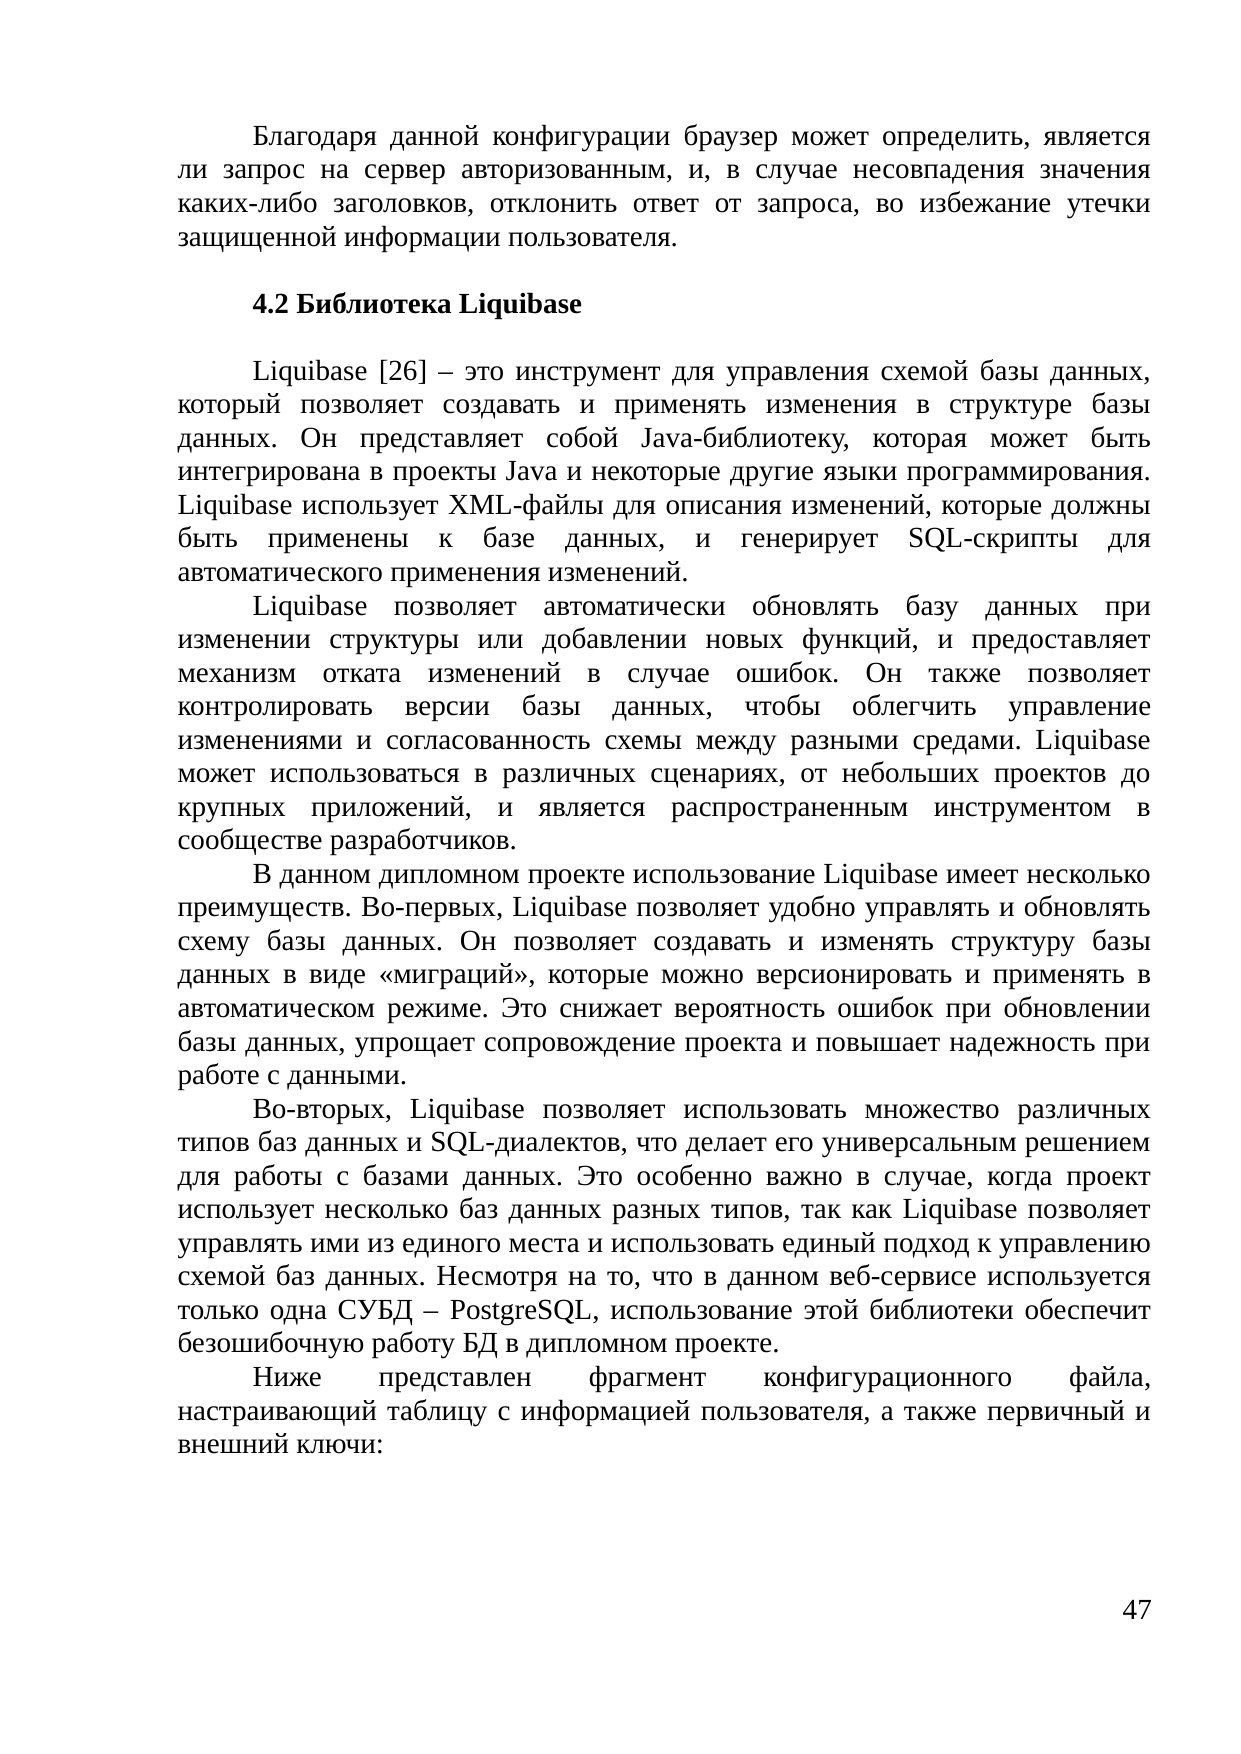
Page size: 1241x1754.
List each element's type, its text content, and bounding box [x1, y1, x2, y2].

text 4.2 Библиотека Liquibase [177, 286, 1152, 319]
text Благодаря данной конфигурации браузер может определить, является ли запрос на сервер авторизованным, и, в случае несовпадения значения каких-либо заголовков, отклонить ответ от запроса, во избежание утечки защищенной информации пользователя. [177, 118, 1152, 252]
text Liquibase [26] – это инструмент для управления схемой базы данных, который позволяет создавать и применять изменения в структуре базы данных. Он представляет собой Java-библиотеку, которая может быть интегрирована в проекты Java и некоторые другие языки программирования. Liquibase использует XML-файлы для описания изменений, которые должны быть применены к базе данных, и генерирует SQL-скрипты для автоматического применения изменений. [177, 353, 1152, 588]
text Во-вторых, Liquibase позволяет использовать множество различных типов баз данных и SQL-диалектов, что делает его универсальным решением для работы с базами данных. Это особенно важно в случае, когда проект использует несколько баз данных разных типов, так как Liquibase позволяет управлять ими из единого места и использовать единый подход к управлению схемой баз данных. Несмотря на то, что в данном веб-сервисе используется только одна СУБД – PostgreSQL, использование этой библиотеки обеспечит безошибочную работу БД в дипломном проекте. [177, 1091, 1152, 1359]
text Ниже представлен фрагмент конфигурационного файла, настраивающий таблицу с информацией пользователя, а также первичный и внешний ключи: [177, 1359, 1152, 1460]
text Liquibase позволяет автоматически обновлять базу данных при изменении структуры или добавлении новых функций, и предоставляет механизм отката изменений в случае ошибок. Он также позволяет контролировать версии базы данных, чтобы облегчить управление изменениями и согласованность схемы между разными средами. Liquibase может использоваться в различных сценариях, от небольших проектов до крупных приложений, и является распространенным инструментом в сообществе разработчиков. [177, 588, 1152, 856]
text В данном дипломном проекте использование Liquibase имеет несколько преимуществ. Во-первых, Liquibase позволяет удобно управлять и обновлять схему базы данных. Он позволяет создавать и изменять структуру базы данных в виде «миграций», которые можно версионировать и применять в автоматическом режиме. Это снижает вероятность ошибок при обновлении базы данных, упрощает сопровождение проекта и повышает надежность при работе с данными. [177, 856, 1152, 1091]
